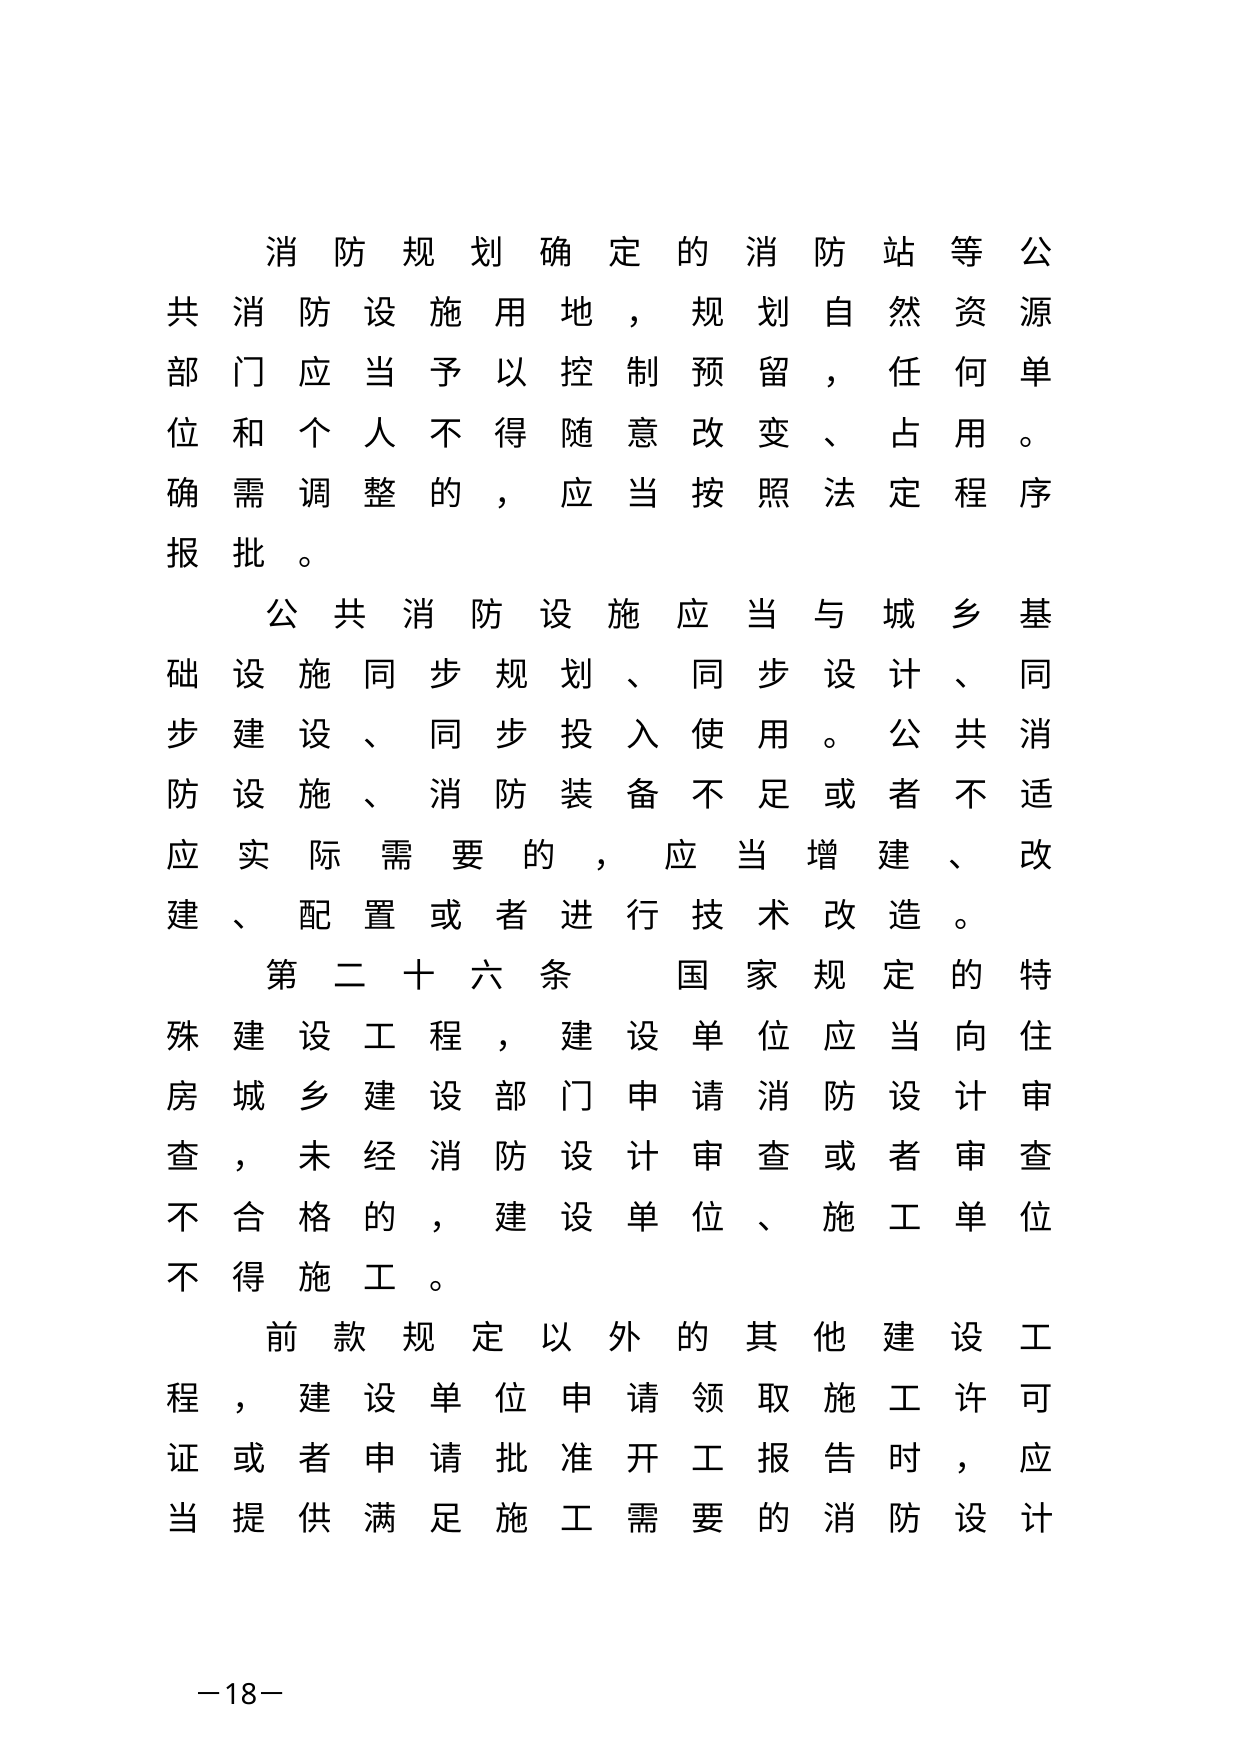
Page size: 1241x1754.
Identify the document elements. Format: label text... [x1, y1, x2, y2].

text 第二十六条 国家规定的特殊建设工程，建设单位应当向住房城乡建设部门申请消防设计审查，未经消防设计审查或者审查不合格的，建设单位、施工单位不得施工。 [167, 943, 1085, 1305]
text 公共消防设施应当与城乡基础设施同步规划、同步设计、同步建设、同步投入使用。公共消防设施、消防装备不足或者不适应实际需要的，应当增建、改建、配置或者进行技术改造。 [167, 581, 1085, 943]
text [167, 1305, 1085, 1546]
text 消防规划确定的消防站等公共消防设施用地，规划自然资源部门应当予以控制预留，任何单位和个人不得随意改变、占用。确需调整的，应当按照法定程序报批。 [167, 219, 1085, 581]
